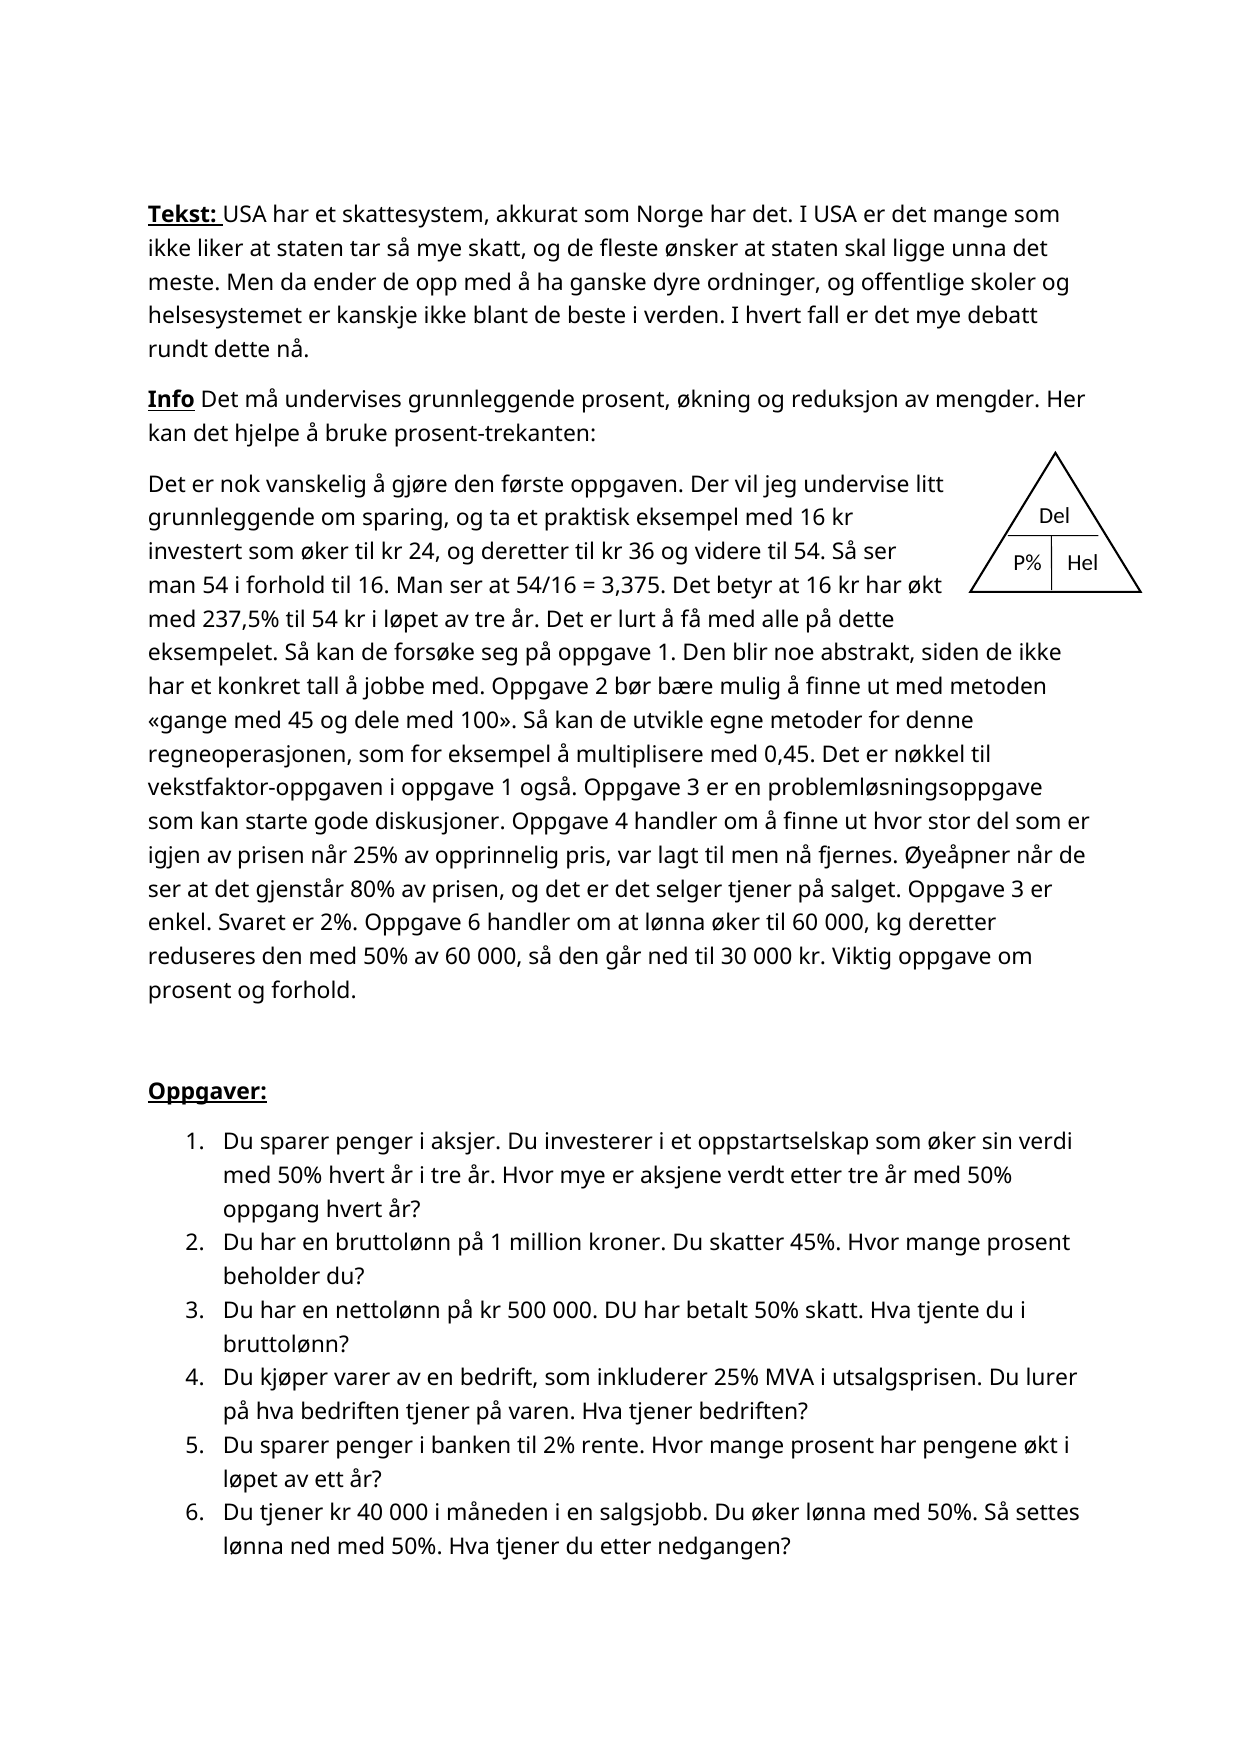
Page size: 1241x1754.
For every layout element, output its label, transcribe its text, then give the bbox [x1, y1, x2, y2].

list Du sparer penger i banken til 2% rente. Hvor mange prosent har pengene økt i løpet av ett år? [185, 1429, 1093, 1494]
text Info Det må undervises grunnleggende prosent, økning og reduksjon av mengder. Her kan det hjelpe å bruke prosent-trekanten: [148, 383, 1093, 448]
text Tekst: USA har et skattesystem, akkurat som Norge har det. I USA er det mange som ikke liker at staten tar så mye skatt, og de fleste ønsker at staten skal ligge unna det meste. Men da ender de opp med å ha ganske dyre ordninger, og offentlige skoler og helsesystemet er kanskje ikke blant de beste i verden. I hvert fall er det mye debatt rundt dette nå. [148, 198, 1093, 364]
list Du kjøper varer av en bedrift, som inkluderer 25% MVA i utsalgsprisen. Du lurer på hva bedriften tjener på varen. Hva tjener bedriften? [185, 1361, 1093, 1426]
text Det er nok vanskelig å gjøre den første oppgaven. Der vil jeg undervise litt grunnleggende om sparing, og ta et praktisk eksempel med 16 kr investert som øker til kr 24, og deretter til kr 36 og videre til 54. Så ser man 54 i forhold til 16. Man ser at 54/16 = 3,375. Det betyr at 16 kr har økt med 237,5% til 54 kr i løpet av tre år. Det er lurt å få med alle på dette eksempelet. Så kan de forsøke seg på oppgave 1. Den blir noe abstrakt, siden de ikke har et konkret tall å jobbe med. Oppgave 2 bør bære mulig å finne ut med metoden «gange med 45 og dele med 100». Så kan de utvikle egne metoder for denne regneoperasjonen, som for eksempel å multiplisere med 0,45. Det er nøkkel til vekstfaktor-oppgaven i oppgave 1 også. Oppgave 3 er en problemløsningsoppgave som kan starte gode diskusjoner. Oppgave 4 handler om å finne ut hvor stor del som er igjen av prisen når 25% av opprinnelig pris, var lagt til men nå fjernes. Øyeåpner når de ser at det gjenstår 80% av prisen, og det er det selger tjener på salget. Oppgave 3 er enkel. Svaret er 2%. Oppgave 6 handler om at lønna øker til 60 000, kg deretter reduseres den med 50% av 60 000, så den går ned til 30 000 kr. Viktig oppgave om prosent og forhold. [148, 468, 1093, 1005]
list Du har en bruttolønn på 1 million kroner. Du skatter 45%. Hvor mange prosent beholder du? [185, 1226, 1093, 1291]
text Oppgaver: [148, 1075, 1093, 1106]
list Du har en nettolønn på kr 500 000. DU har betalt 50% skatt. Hva tjente du i bruttolønn? [185, 1294, 1093, 1359]
list Du sparer penger i aksjer. Du investerer i et oppstartselskap som øker sin verdi med 50% hvert år i tre år. Hvor mye er aksjene verdt etter tre år med 50% oppgang hvert år? [185, 1125, 1093, 1224]
list Du tjener kr 40 000 i måneden i en salgsjobb. Du øker lønna med 50%. Så settes lønna ned med 50%. Hva tjener du etter nedgangen? [185, 1496, 1093, 1561]
